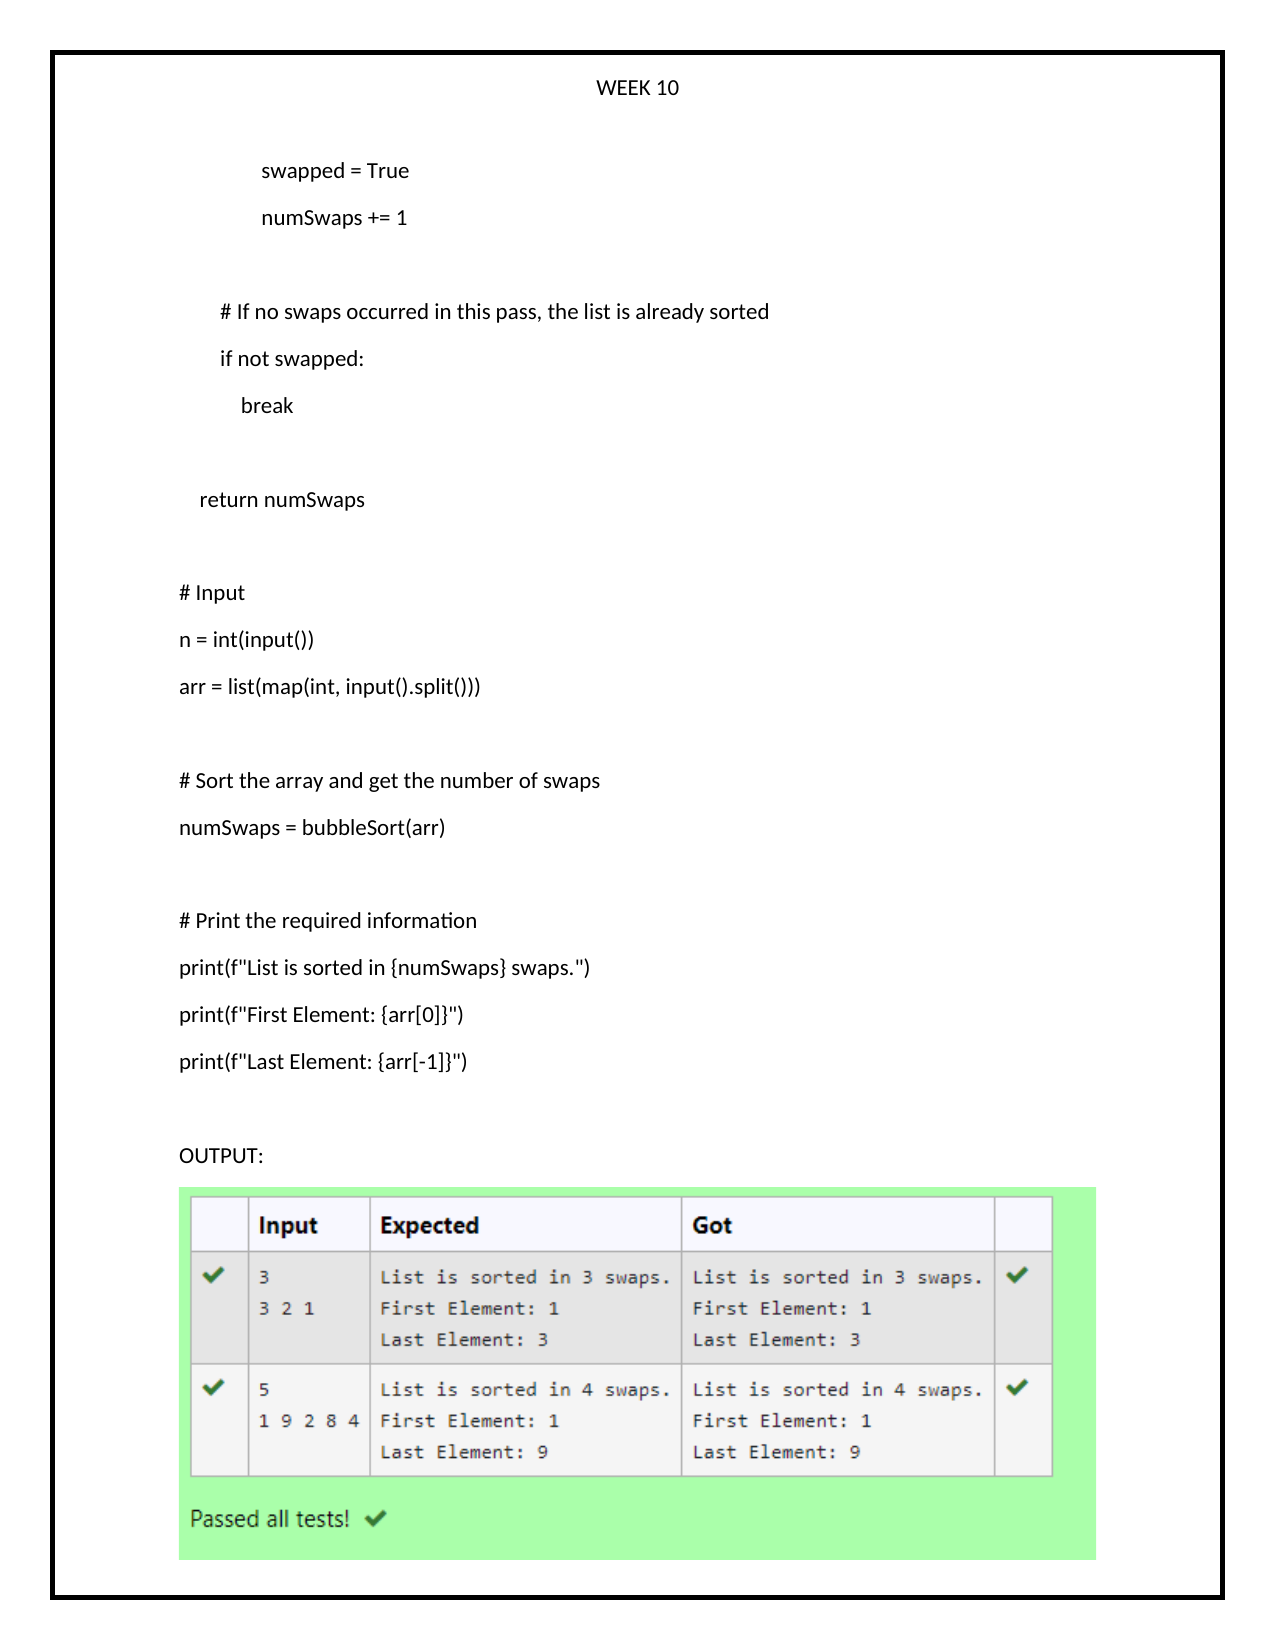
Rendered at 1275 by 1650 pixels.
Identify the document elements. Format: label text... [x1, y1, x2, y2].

text numSwaps += 1 [179, 203, 1096, 231]
text # If no swaps occurred in this pass, the list is already sorted [179, 297, 1096, 325]
text print(f"First Element: {arr[0]}") [179, 1000, 1096, 1028]
text # Input [179, 578, 1096, 606]
text break [179, 391, 1096, 419]
text n = int(input()) [179, 625, 1096, 653]
picture [178, 1187, 1097, 1560]
text swapped = True [179, 157, 1096, 184]
text print(f"List is sorted in {numSwaps} swaps.") [179, 953, 1096, 981]
text numSwaps = bubbleSort(arr) [179, 813, 1096, 841]
text # Print the required information [179, 907, 1096, 934]
text # Sort the array and get the number of swaps [179, 766, 1096, 794]
text return numSwaps [179, 485, 1096, 513]
text OUTPUT: [179, 1141, 1096, 1169]
text if not swapped: [179, 344, 1096, 372]
text arr = list(map(int, input().split())) [179, 672, 1096, 700]
text print(f"Last Element: {arr[-1]}") [179, 1047, 1096, 1075]
